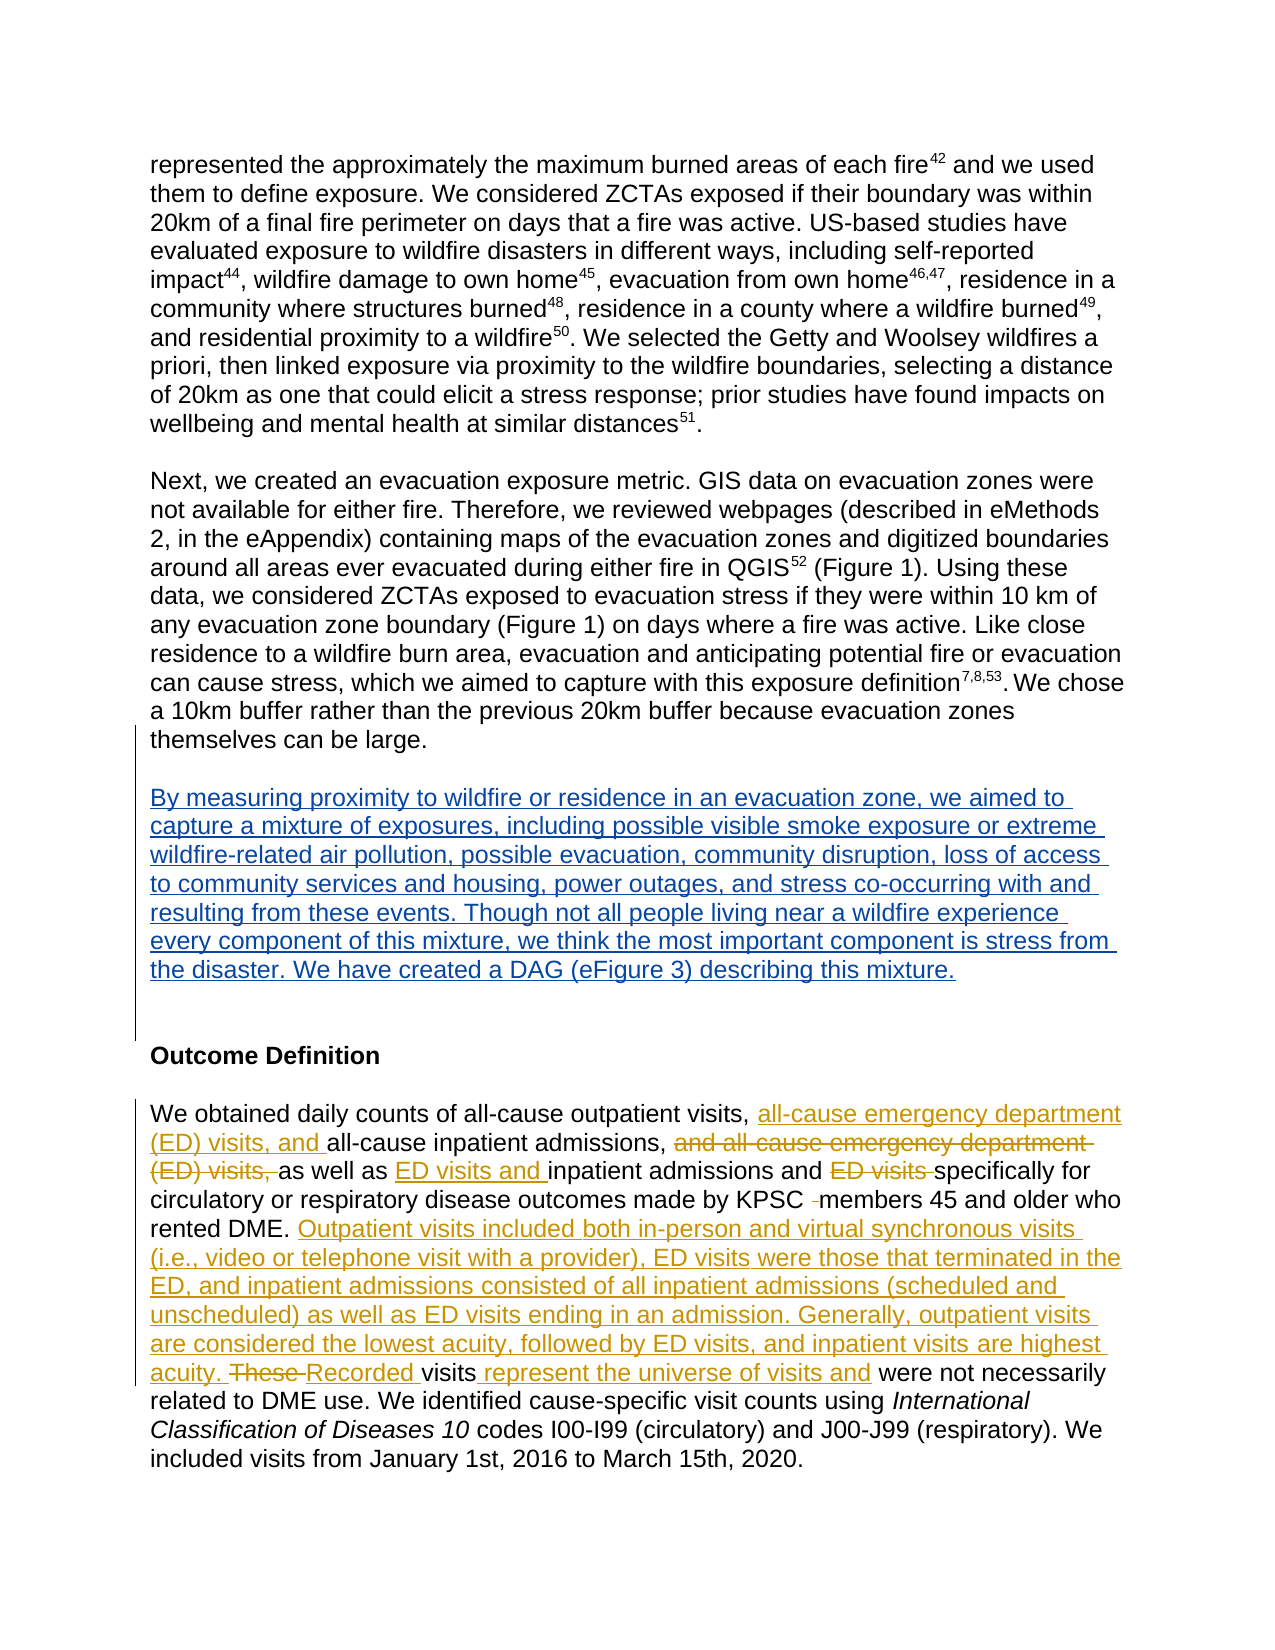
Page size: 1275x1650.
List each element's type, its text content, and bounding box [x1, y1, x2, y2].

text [150, 150, 1125, 437]
text Next, we created an evacuation exposure metric. GIS data on evacuation zones were not available for either fire. Therefore, we reviewed webpages (described in eMethods 2, in the eAppendix) containing maps of the evacuation zones and digitized boundaries around all areas ever evacuated during either fire in QGIS52 (Figure 1). Using these data, we considered ZCTAs exposed to evacuation stress if they were within 10 km of any evacuation zone boundary (Figure 1) on days where a fire was active. Like close residence to a wildfire burn area, evacuation and anticipating potential fire or evacuation can cause stress, which we aimed to capture with this exposure definition7,8,53. We chose a 10km buffer rather than the previous 20km buffer because evacuation zones themselves can be large. [150, 466, 1125, 754]
text Outcome Definition [150, 1041, 1125, 1070]
text We obtained daily counts of all-cause outpatient visits, all-cause inpatient admissions, as well as inpatient admissions and specifically for circulatory or respiratory disease outcomes made by KPSC members 45 and older who rented DME. visits were not necessarily related to DME use. We identified cause-specific visit counts using International Classification of Diseases 10 codes I00-I99 (circulatory) and J00-J99 (respiratory). We included visits from January 1st, 2016 to March 15th, 2020. [150, 1099, 1125, 1472]
